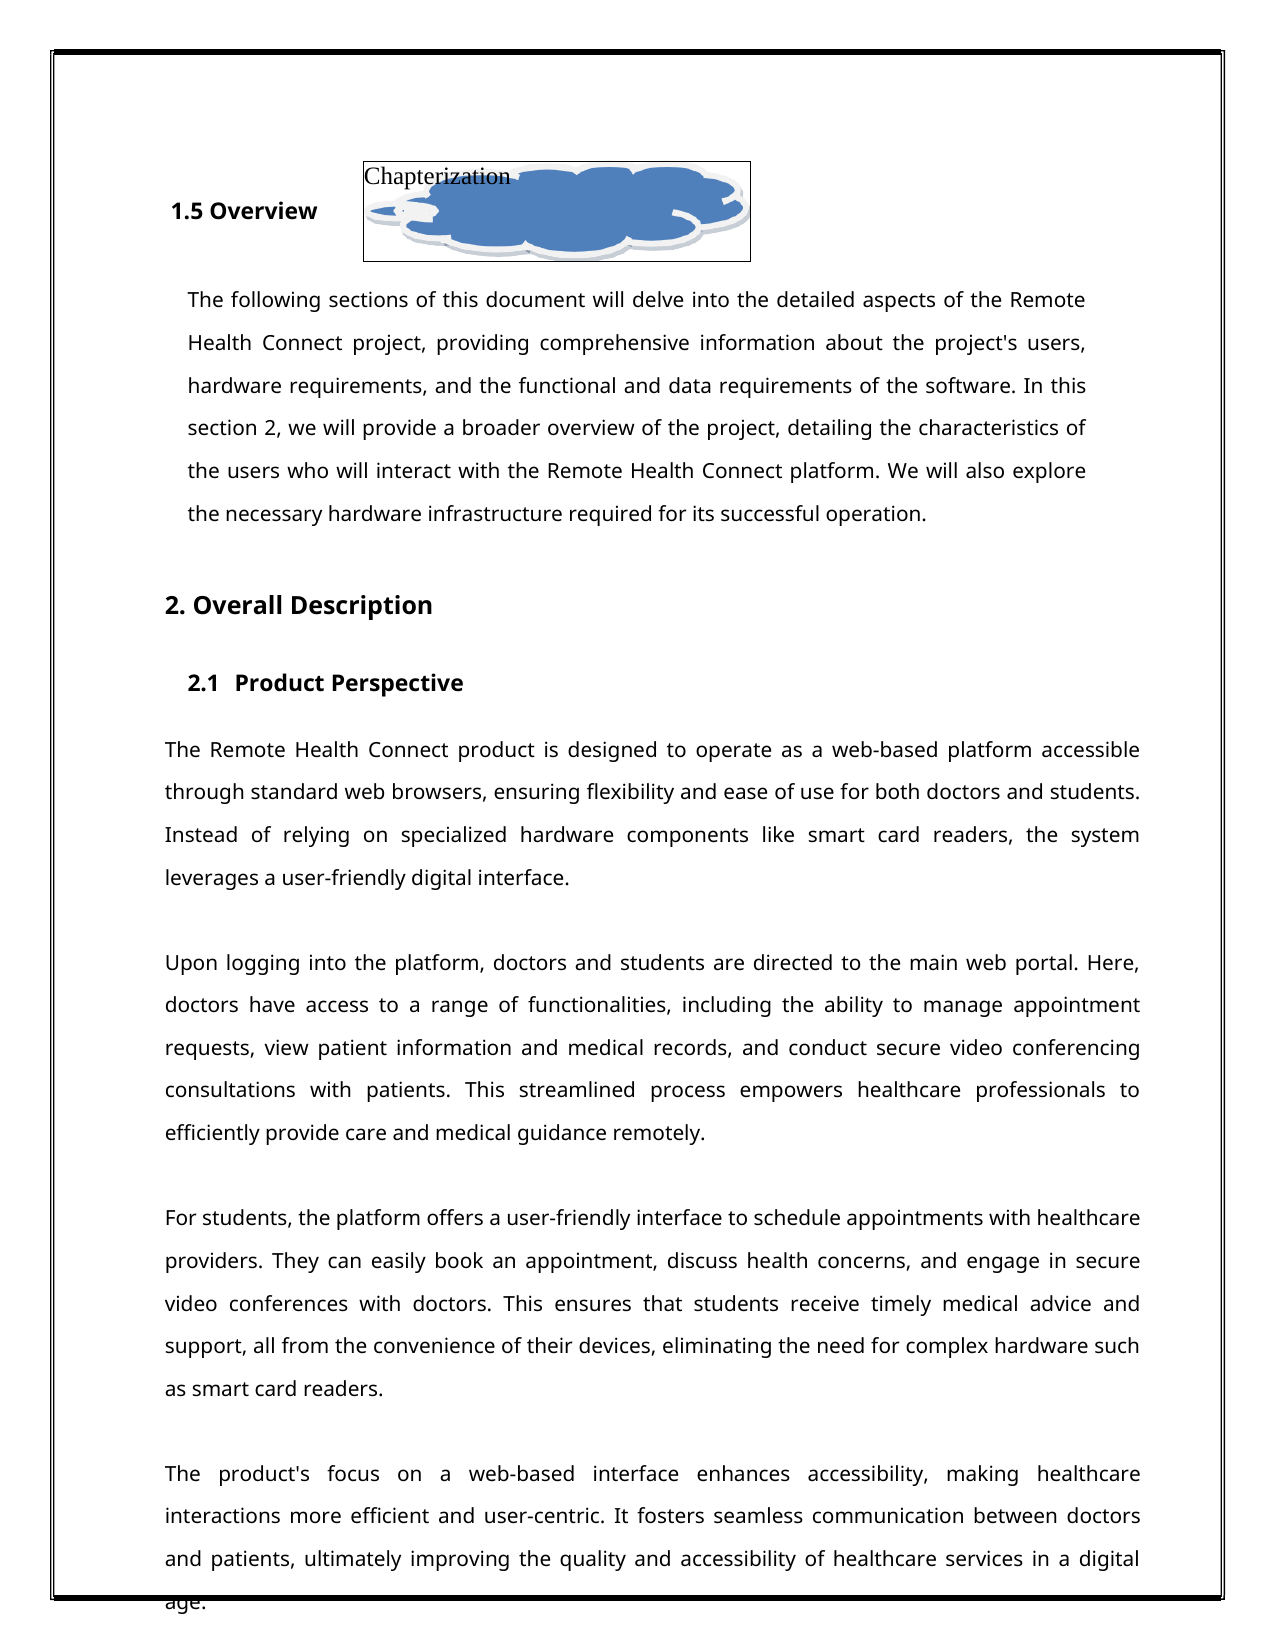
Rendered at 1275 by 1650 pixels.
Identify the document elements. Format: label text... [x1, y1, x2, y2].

text The product's focus on a web-based interface enhances accessibility, making healthcare interactions more efficient and user-centric. It fosters seamless communication between doctors and patients, ultimately improving the quality and accessibility of healthcare services in a digital age. [164, 1459, 1142, 1615]
text The following sections of this document will delve into the detailed aspects of the Remote Health Connect project, providing comprehensive information about the project's users, hardware requirements, and the functional and data requirements of the software. In this section 2, we will provide a broader overview of the project, detailing the characteristics of the users who will interact with the Remote Health Connect platform. We will also explore the necessary hardware infrastructure required for its successful operation. [187, 286, 1087, 527]
picture [1142, 1596, 1220, 1600]
picture [55, 1596, 164, 1600]
text Upon logging into the platform, doctors and students are directed to the main web portal. Here, doctors have access to a range of functionalities, including the ability to manage appointment requests, view patient information and medical records, and conduct secure video conferencing consultations with patients. This streamlined process empowers healthcare professionals to efficiently provide care and medical guidance remotely. [164, 948, 1142, 1147]
picture [364, 162, 750, 195]
picture [364, 226, 750, 261]
text For students, the platform offers a user-friendly interface to schedule appointments with healthcare providers. They can easily book an appointment, discuss health concerns, and engage in secure video conferences with doctors. This ensures that students receive timely medical advice and support, all from the convenience of their devices, eliminating the need for complex hardware such as smart card readers. [164, 1203, 1142, 1402]
subtitle Product Perspective [187, 667, 1142, 698]
subtitle 1.5 Overview [164, 195, 1142, 226]
text The Remote Health Connect product is designed to operate as a web-based platform accessible through standard web browsers, ensuring flexibility and ease of use for both doctors and students. Instead of relying on specialized hardware components like smart card readers, the system leverages a user-friendly digital interface. [164, 735, 1142, 891]
subtitle 2. Overall Description [164, 588, 1142, 622]
